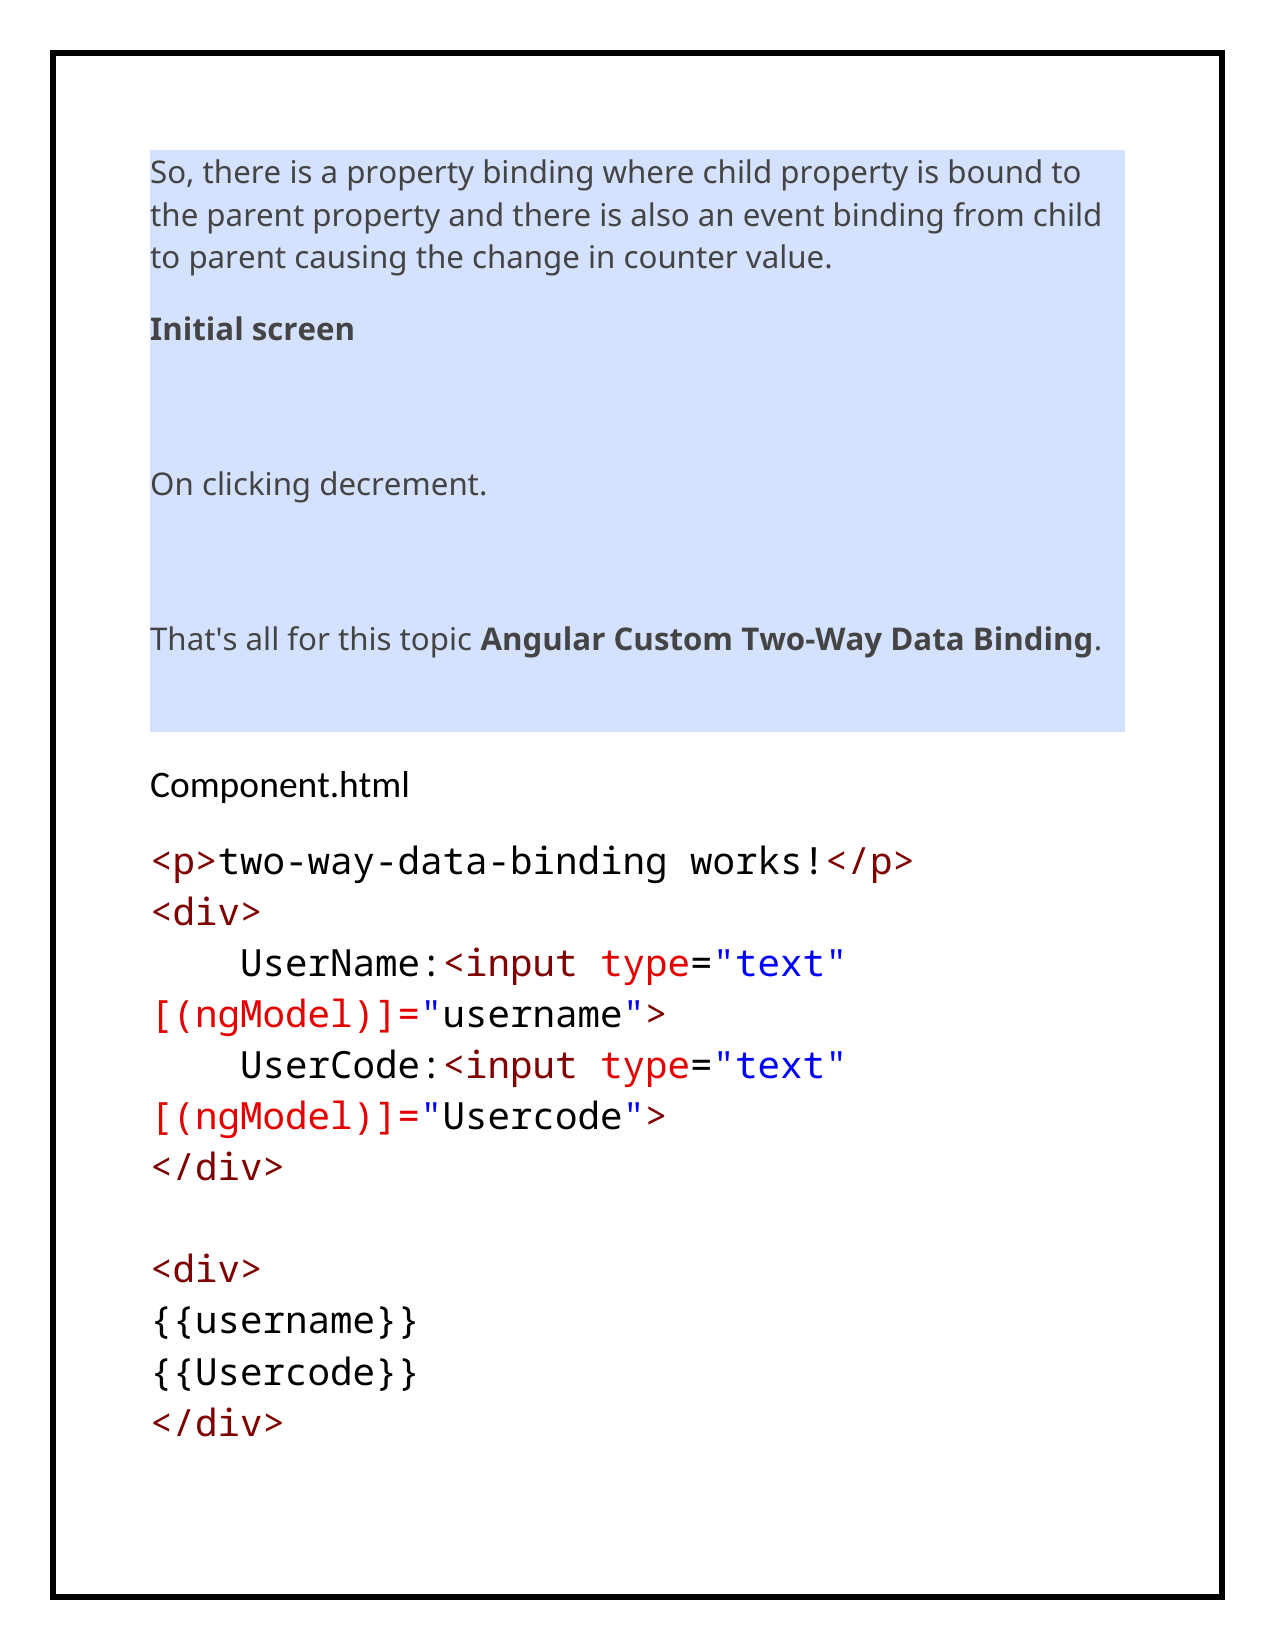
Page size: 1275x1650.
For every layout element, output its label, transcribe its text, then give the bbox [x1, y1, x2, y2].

text On clicking decrement. [150, 462, 1125, 505]
text <div> [150, 1243, 1125, 1294]
text That's all for this topic Angular Custom Two-Way Data Binding. [150, 617, 1125, 660]
text </div> [150, 1396, 1125, 1447]
text {{Usercode}} [150, 1345, 1125, 1396]
text <div> [150, 886, 1125, 937]
text UserName:<input type="text" [(ngModel)]="username"> [150, 937, 1125, 1039]
text Component.html [150, 761, 1125, 807]
text {{username}} [150, 1294, 1125, 1345]
text <p>two-way-data-binding works!</p> [150, 834, 1125, 886]
text So, there is a property binding where child property is bound to the parent property and there is also an event binding from child to parent causing the change in counter value. [150, 150, 1125, 278]
text UserCode:<input type="text" [(ngModel)]="Usercode"> [150, 1039, 1125, 1141]
text Initial screen [150, 307, 1125, 349]
text </div> [150, 1141, 1125, 1192]
